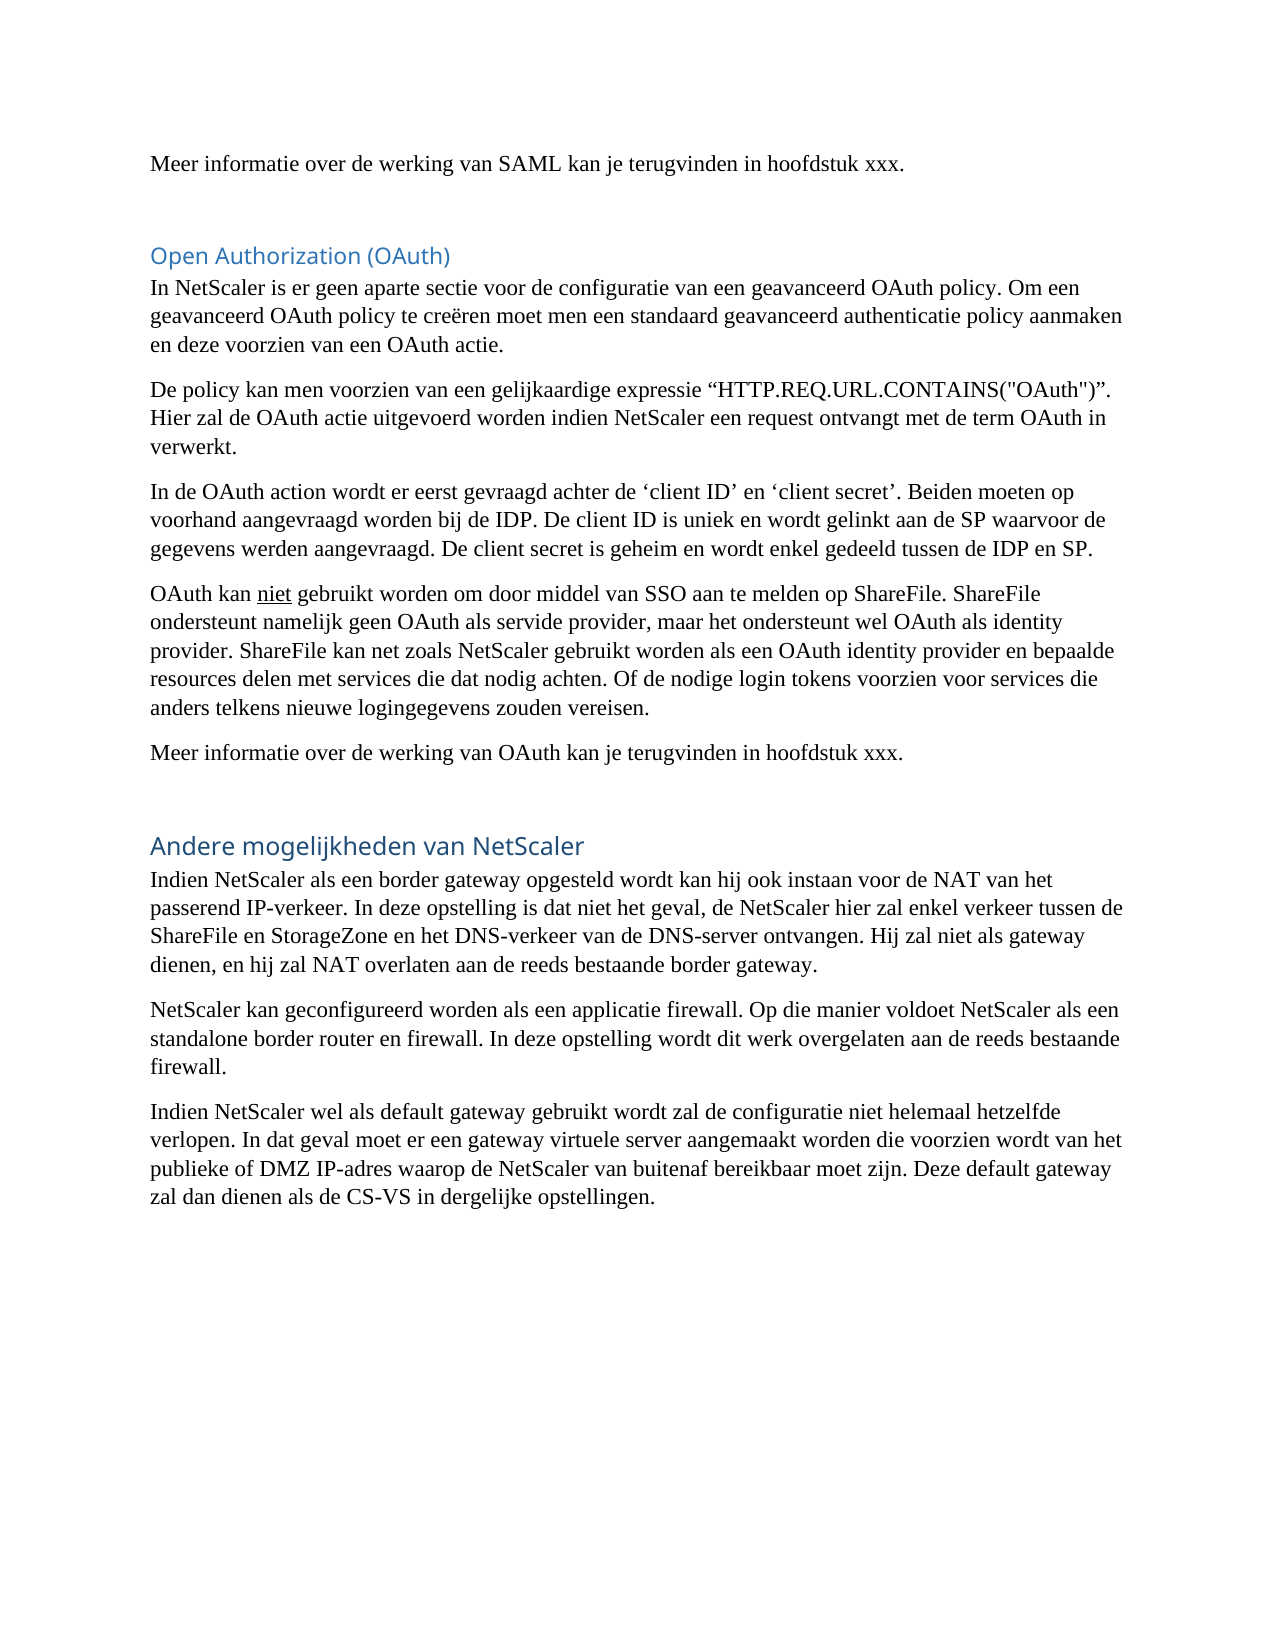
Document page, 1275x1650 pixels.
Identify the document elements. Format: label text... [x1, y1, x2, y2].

text Meer informatie over de werking van OAuth kan je terugvinden in hoofdstuk xxx. [150, 739, 1125, 765]
text Indien NetScaler als een border gateway opgesteld wordt kan hij ook instaan voor de NAT van het passerend IP-verkeer. In deze opstelling is dat niet het geval, de NetScaler hier zal enkel verkeer tussen de ShareFile en StorageZone en het DNS-verkeer van de DNS-server ontvangen. Hij zal niet als gateway dienen, en hij zal NAT overlaten aan de reeds bestaande border gateway. [150, 866, 1125, 977]
text OAuth kan niet gebruikt worden om door middel van SSO aan te melden op ShareFile. ShareFile ondersteunt namelijk geen OAuth als servide provider, maar het ondersteunt wel OAuth als identity provider. ShareFile kan net zoals NetScaler gebruikt worden als een OAuth identity provider en bepaalde resources delen met services die dat nodig achten. Of de nodige login tokens voorzien voor services die anders telkens nieuwe logingegevens zouden vereisen. [150, 580, 1125, 720]
text In de OAuth action wordt er eerst gevraagd achter de ‘client ID’ en ‘client secret’. Beiden moeten op voorhand aangevraagd worden bij de IDP. De client ID is uniek en wordt gelinkt aan de SP waarvoor de gegevens werden aangevraagd. De client secret is geheim en wordt enkel gedeeld tussen de IDP en SP. [150, 478, 1125, 561]
text NetScaler kan geconfigureerd worden als een applicatie firewall. Op die manier voldoet NetScaler als een standalone border router en firewall. In deze opstelling wordt dit werk overgelaten aan de reeds bestaande firewall. [150, 996, 1125, 1079]
text Indien NetScaler wel als default gateway gebruikt wordt zal de configuratie niet helemaal hetzelfde verlopen. In dat geval moet er een gateway virtuele server aangemaakt worden die voorzien wordt van het publieke of DMZ IP-adres waarop de NetScaler van buitenaf bereikbaar moet zijn. Deze default gateway zal dan dienen als de CS-VS in dergelijke opstellingen. [150, 1098, 1125, 1210]
subtitle Andere mogelijkheden van NetScaler [150, 829, 1125, 863]
subtitle Open Authorization (OAuth) [150, 240, 1125, 271]
text De policy kan men voorzien van een gelijkaardige expressie “HTTP.REQ.URL.CONTAINS("OAuth")”. Hier zal de OAuth actie uitgevoerd worden indien NetScaler een request ontvangt met de term OAuth in verwerkt. [150, 376, 1125, 459]
text Meer informatie over de werking van SAML kan je terugvinden in hoofdstuk xxx. [150, 150, 1125, 176]
text In NetScaler is er geen aparte sectie voor de configuratie van een geavanceerd OAuth policy. Om een geavanceerd OAuth policy te creëren moet men een standaard geavanceerd authenticatie policy aanmaken en deze voorzien van een OAuth actie. [150, 274, 1125, 357]
